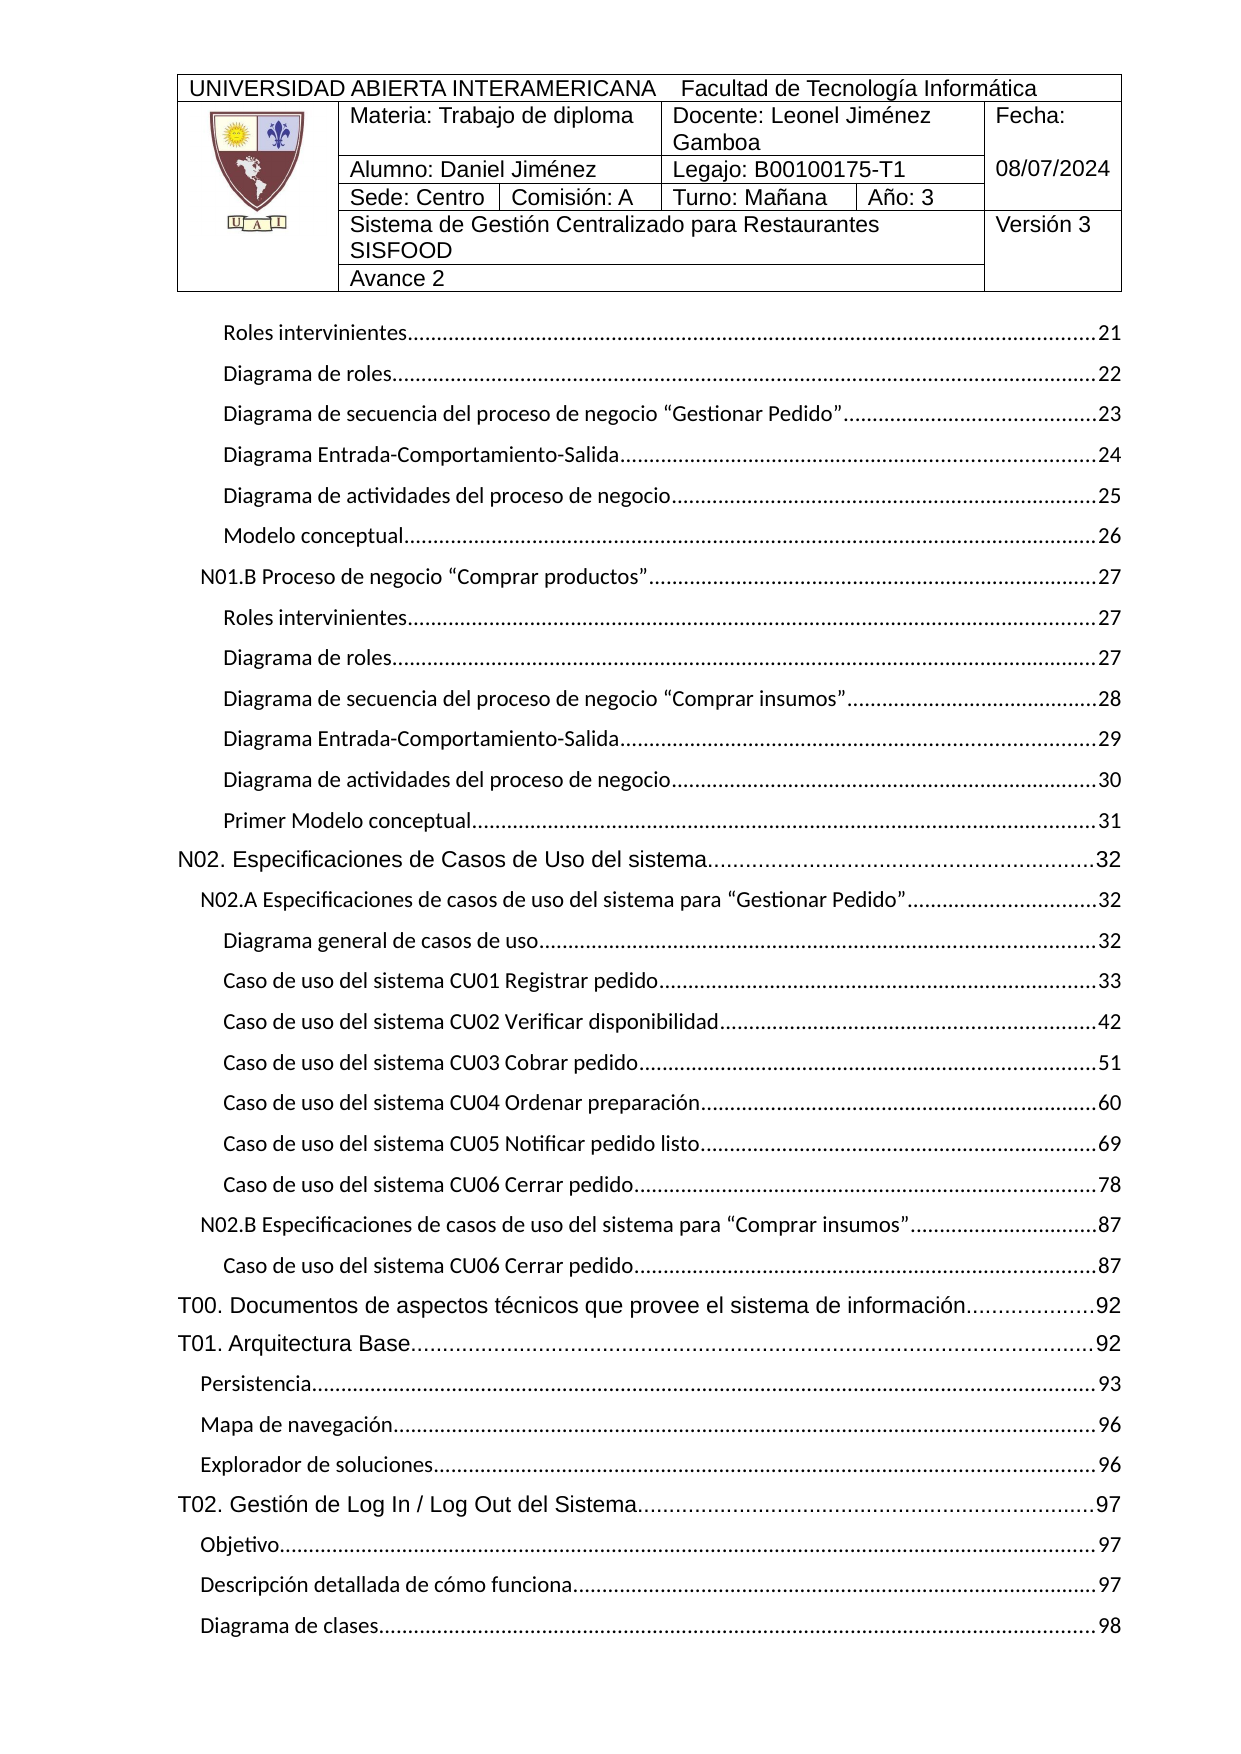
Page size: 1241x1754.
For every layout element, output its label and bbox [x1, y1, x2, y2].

picture [188, 102, 327, 236]
